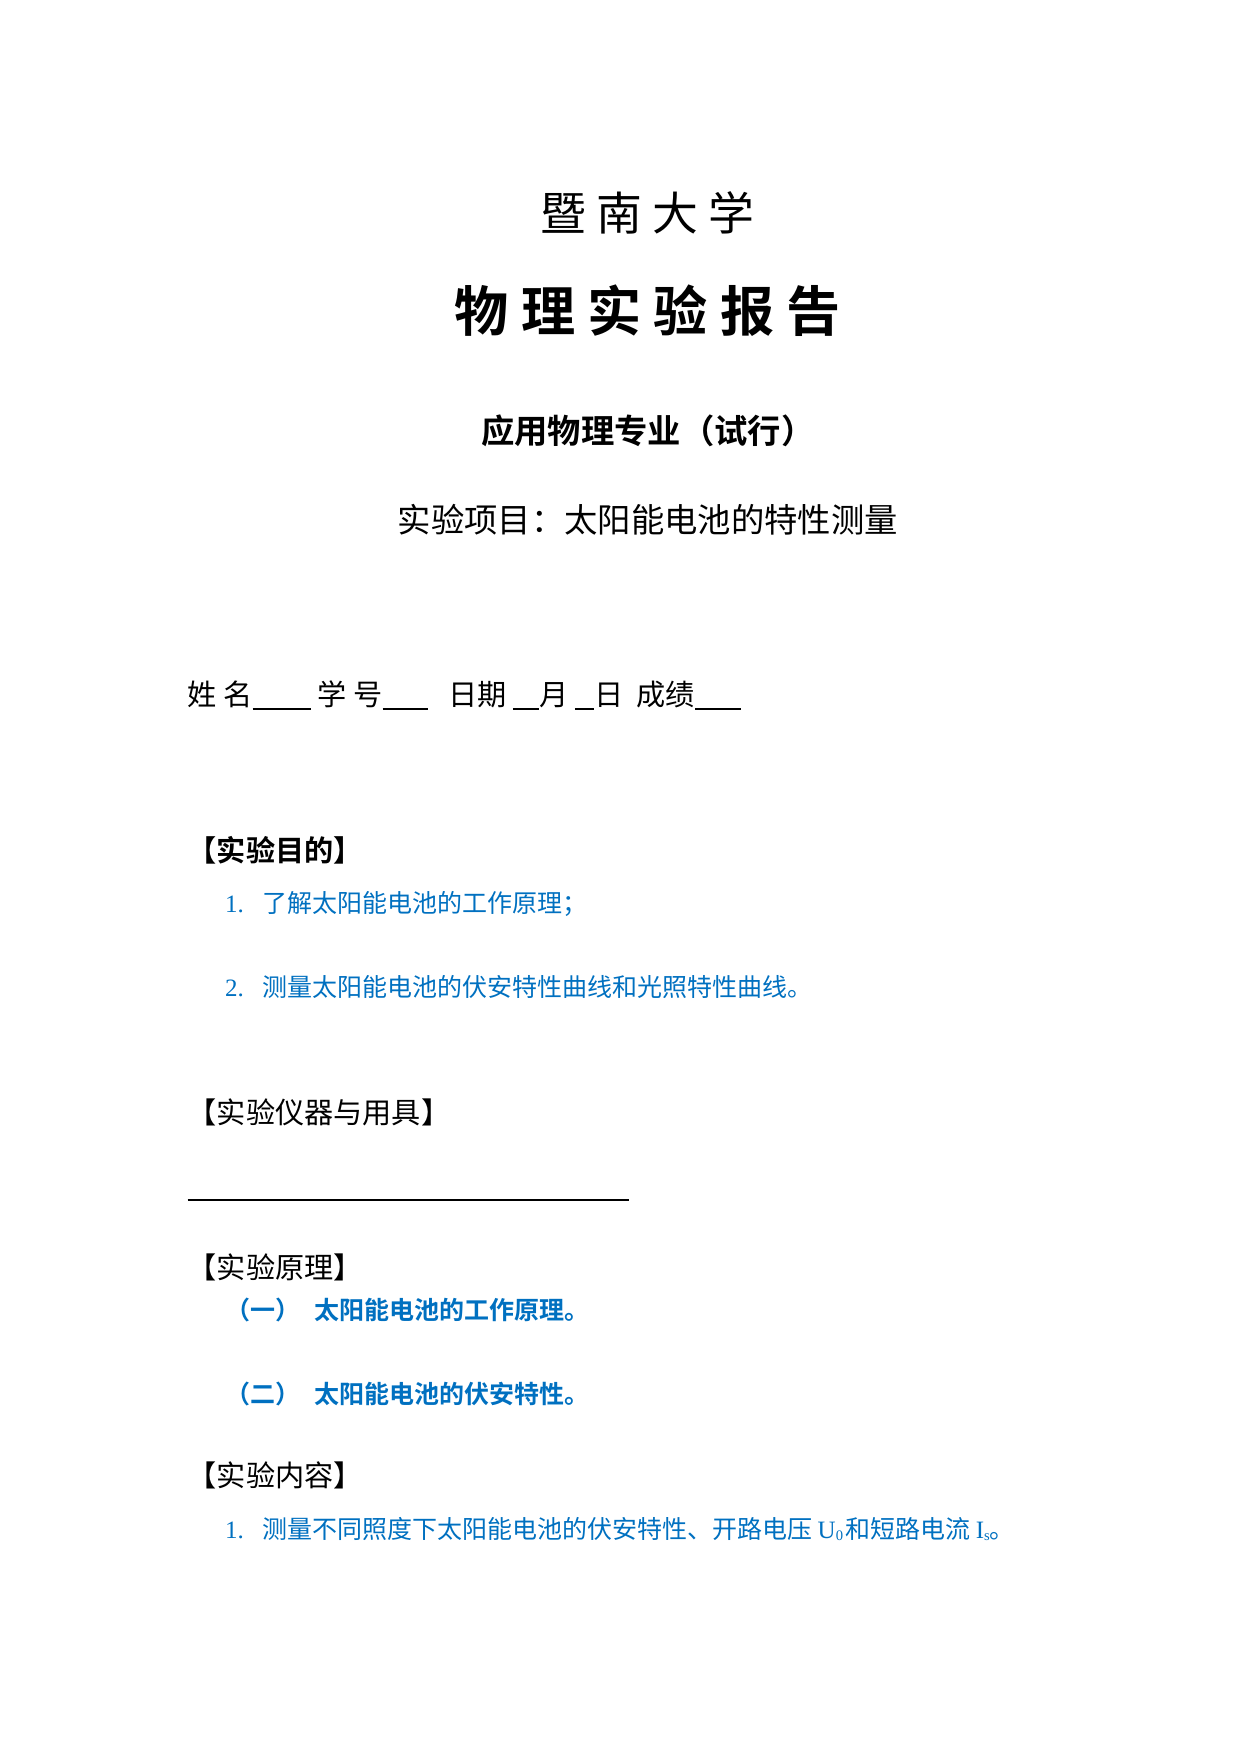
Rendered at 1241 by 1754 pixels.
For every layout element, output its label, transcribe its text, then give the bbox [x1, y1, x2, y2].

text 【实验内容】 [187, 1453, 1107, 1495]
list 测量太阳能电池的伏安特性曲线和光照特性曲线。 [225, 953, 1107, 1018]
list 太阳能电池的伏安特性。 [225, 1370, 1107, 1411]
text 物 理 实 验 报 告 [187, 259, 1107, 357]
text 【实验仪器与用具】 [187, 1090, 1107, 1132]
list 太阳能电池的工作原理。 [225, 1286, 1107, 1328]
list 了解太阳能电池的工作原理； [225, 869, 1107, 934]
text 【实验原理】 [187, 1245, 1107, 1286]
text 姓 名 学 号 日期 月 日 成绩 [187, 661, 1107, 726]
text 实验项目：太阳能电池的特性测量 [187, 485, 1107, 550]
text 【实验目的】 [187, 828, 1107, 869]
text 应用物理专业（试行） [187, 396, 1107, 461]
list 测量不同照度下太阳能电池的伏安特性、开路电压U0和短路电流Is。 [225, 1495, 1107, 1560]
text 暨 南 大 学 [187, 162, 1107, 259]
